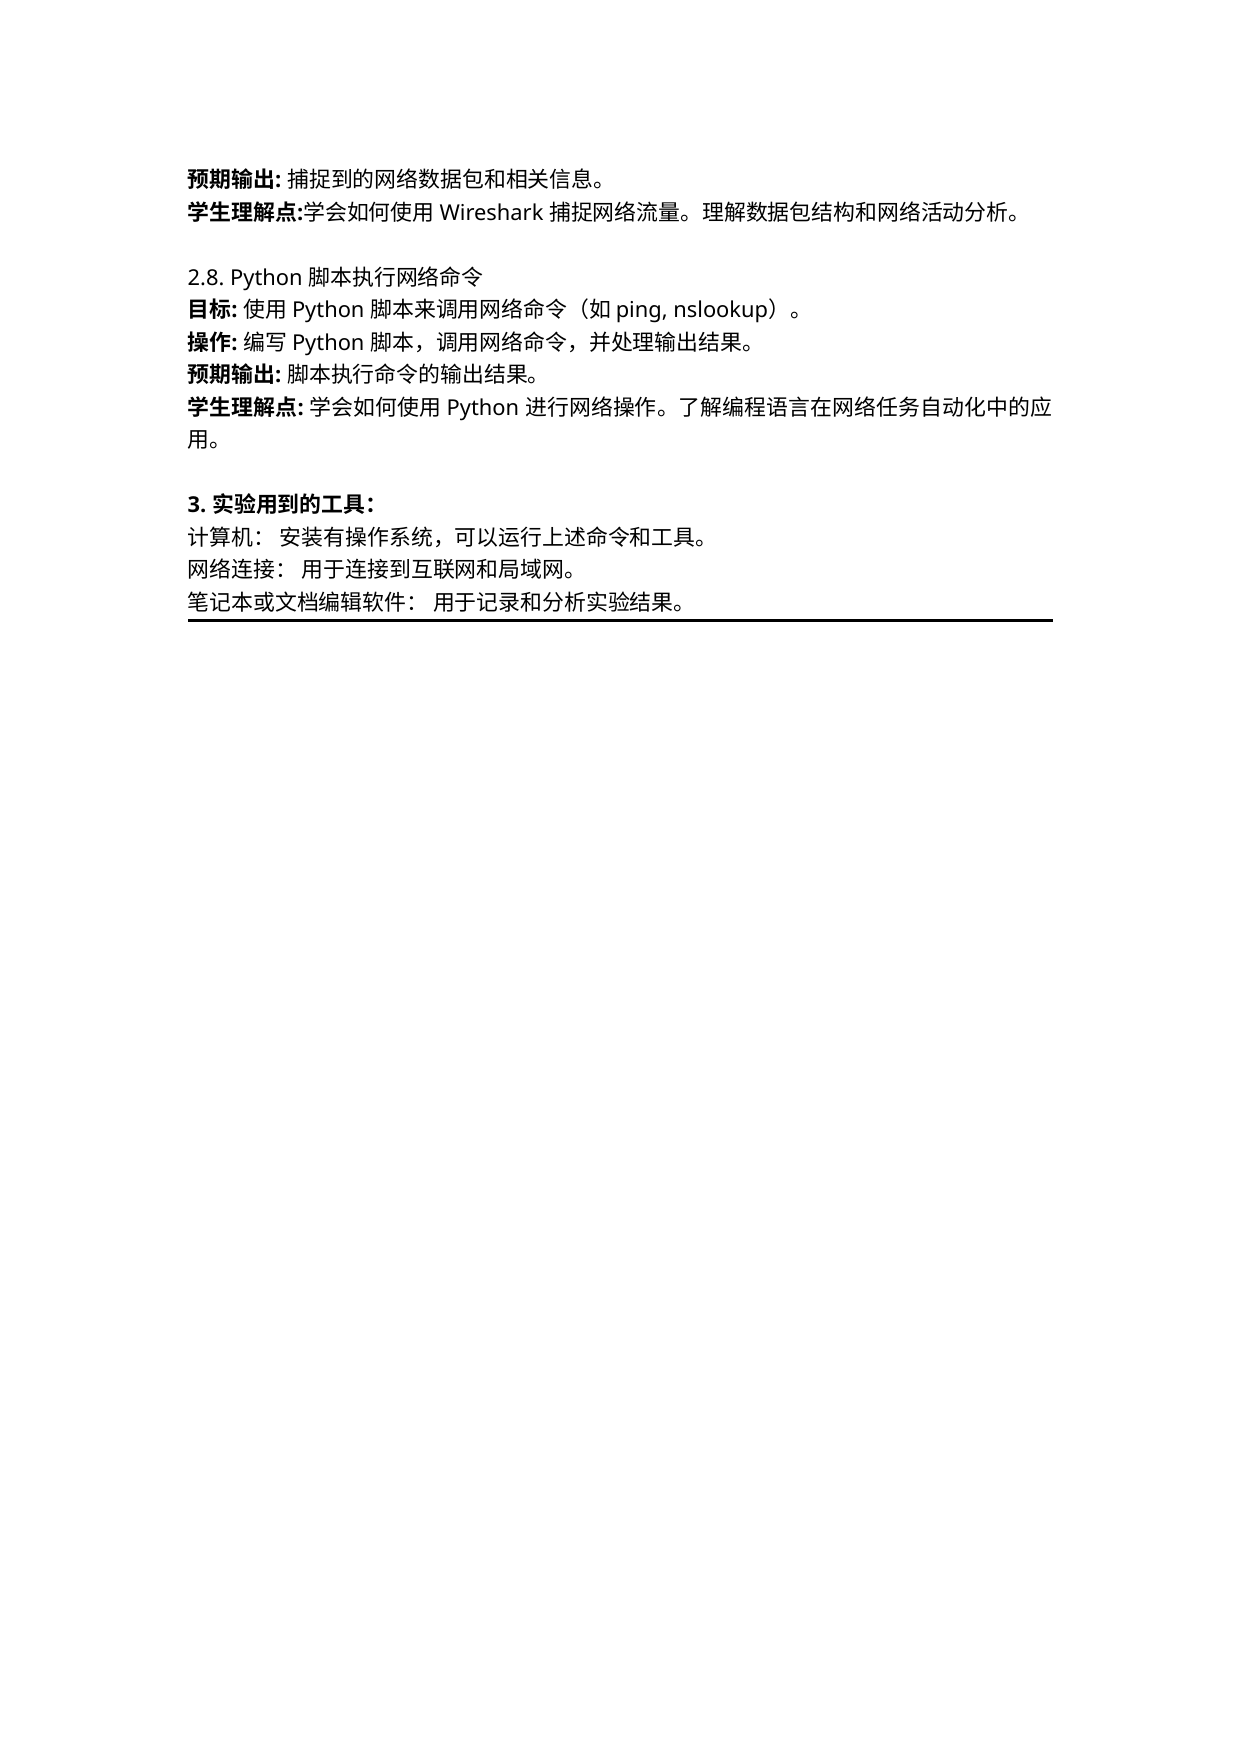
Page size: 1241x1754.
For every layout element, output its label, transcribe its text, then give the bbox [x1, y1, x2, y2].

text 网络连接： 用于连接到互联网和局域网。 [187, 552, 1053, 584]
text 计算机： 安装有操作系统，可以运行上述命令和工具。 [187, 519, 1053, 552]
text 目标: 使用 Python 脚本来调用网络命令（如 ping, nslookup）。 [187, 292, 1053, 324]
text 笔记本或文档编辑软件： 用于记录和分析实验结果。 [187, 584, 1053, 622]
text 预期输出: 捕捉到的网络数据包和相关信息。 [187, 162, 1053, 194]
text 学生理解点: 学会如何使用 Python 进行网络操作。了解编程语言在网络任务自动化中的应用。 [187, 389, 1053, 454]
text 学生理解点:学会如何使用 Wireshark 捕捉网络流量。理解数据包结构和网络活动分析。 [187, 194, 1053, 227]
text 2.8. Python 脚本执行网络命令 [187, 259, 1053, 292]
text 预期输出: 脚本执行命令的输出结果。 [187, 357, 1053, 389]
text 3. 实验用到的工具： [187, 487, 1053, 519]
text 操作: 编写 Python 脚本，调用网络命令，并处理输出结果。 [187, 324, 1053, 357]
